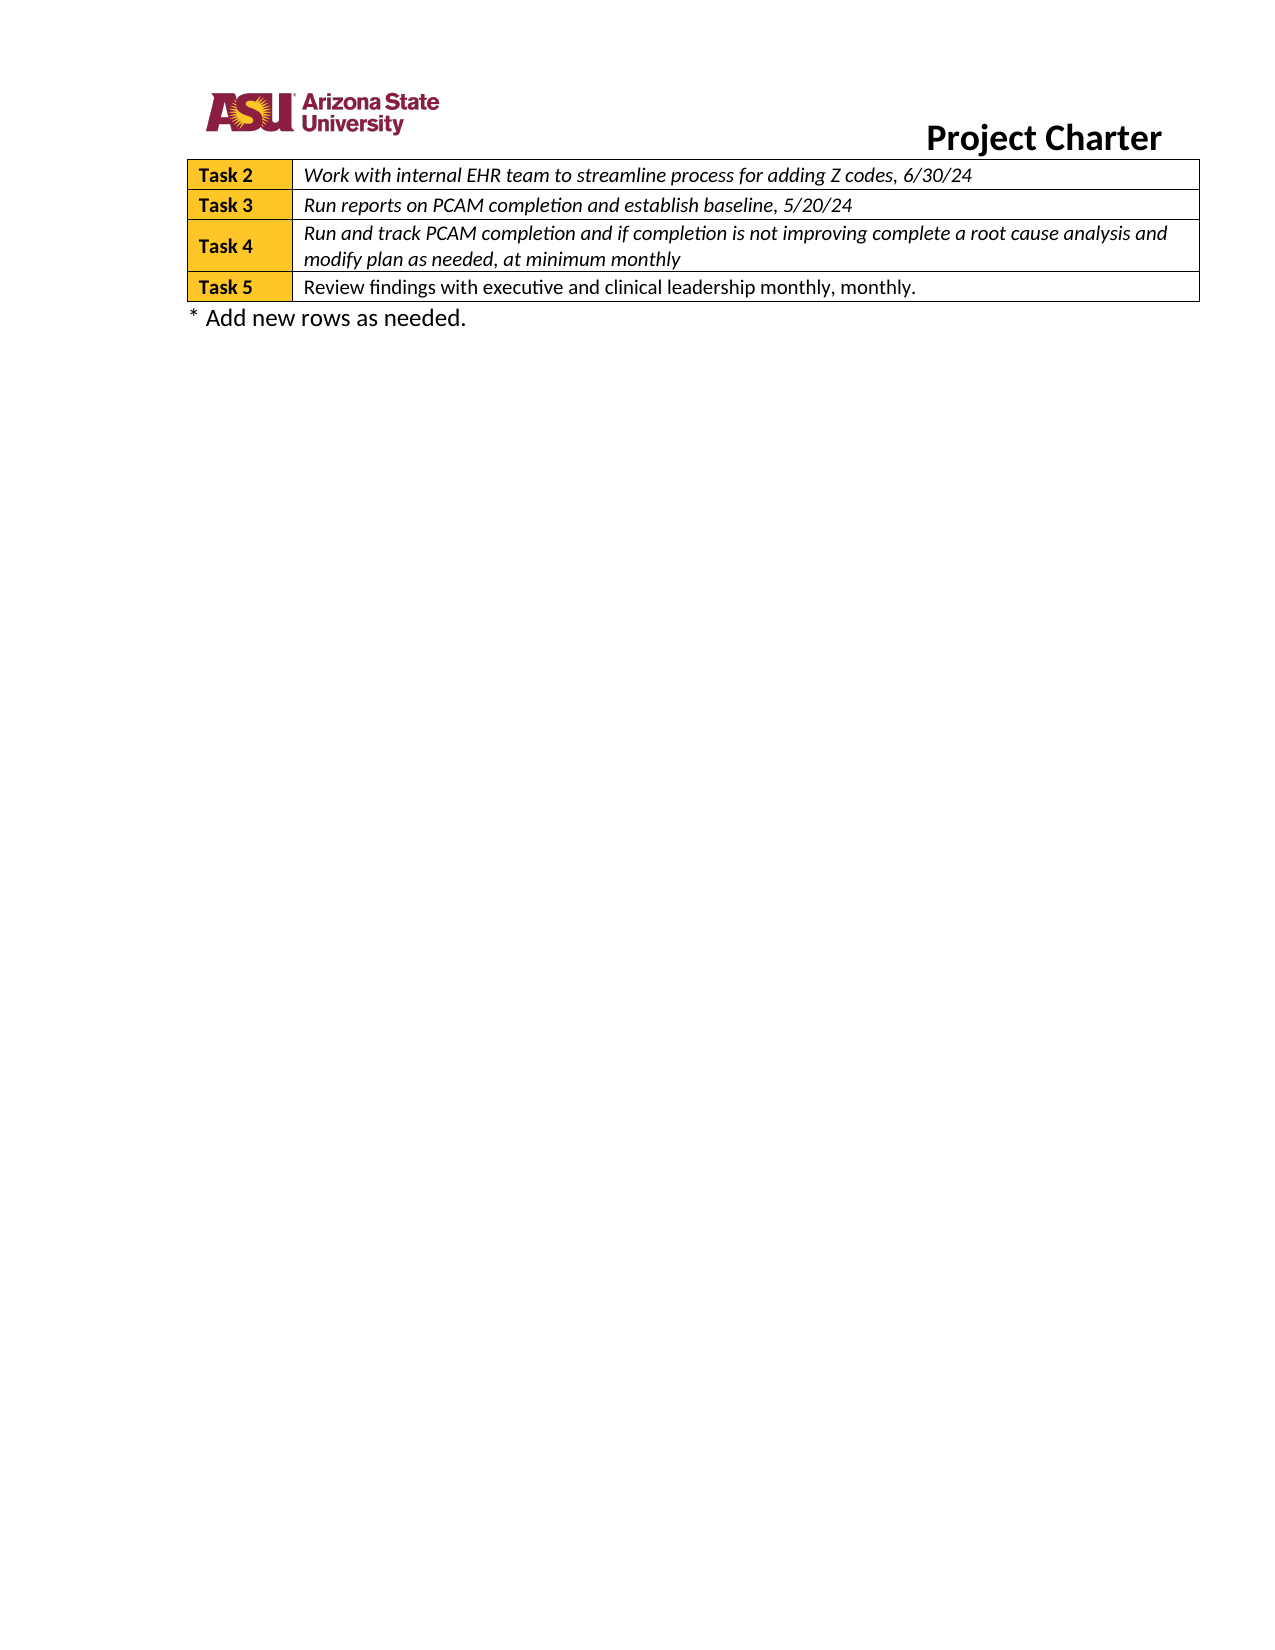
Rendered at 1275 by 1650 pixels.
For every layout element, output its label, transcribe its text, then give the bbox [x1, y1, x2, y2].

table_cell Task 3 [188, 190, 292, 219]
picture [187, 75, 458, 150]
text * Add new rows as needed. [187, 302, 1200, 333]
table_cell Work with internal EHR team to streamline process for adding Z codes, 6/30/24 [293, 160, 1199, 189]
table_cell Review findings with executive and clinical leadership monthly, monthly. [293, 272, 1199, 301]
table_cell Task 5 [188, 272, 292, 301]
table_cell Task 4 [188, 220, 292, 271]
table_cell Run reports on PCAM completion and establish baseline, 5/20/24 [293, 190, 1199, 219]
table_cell Task 2 [188, 160, 292, 189]
table_cell Run and track PCAM completion and if completion is not improving complete a root cause analysis and modify plan as needed, at minimum monthly [293, 220, 1199, 271]
